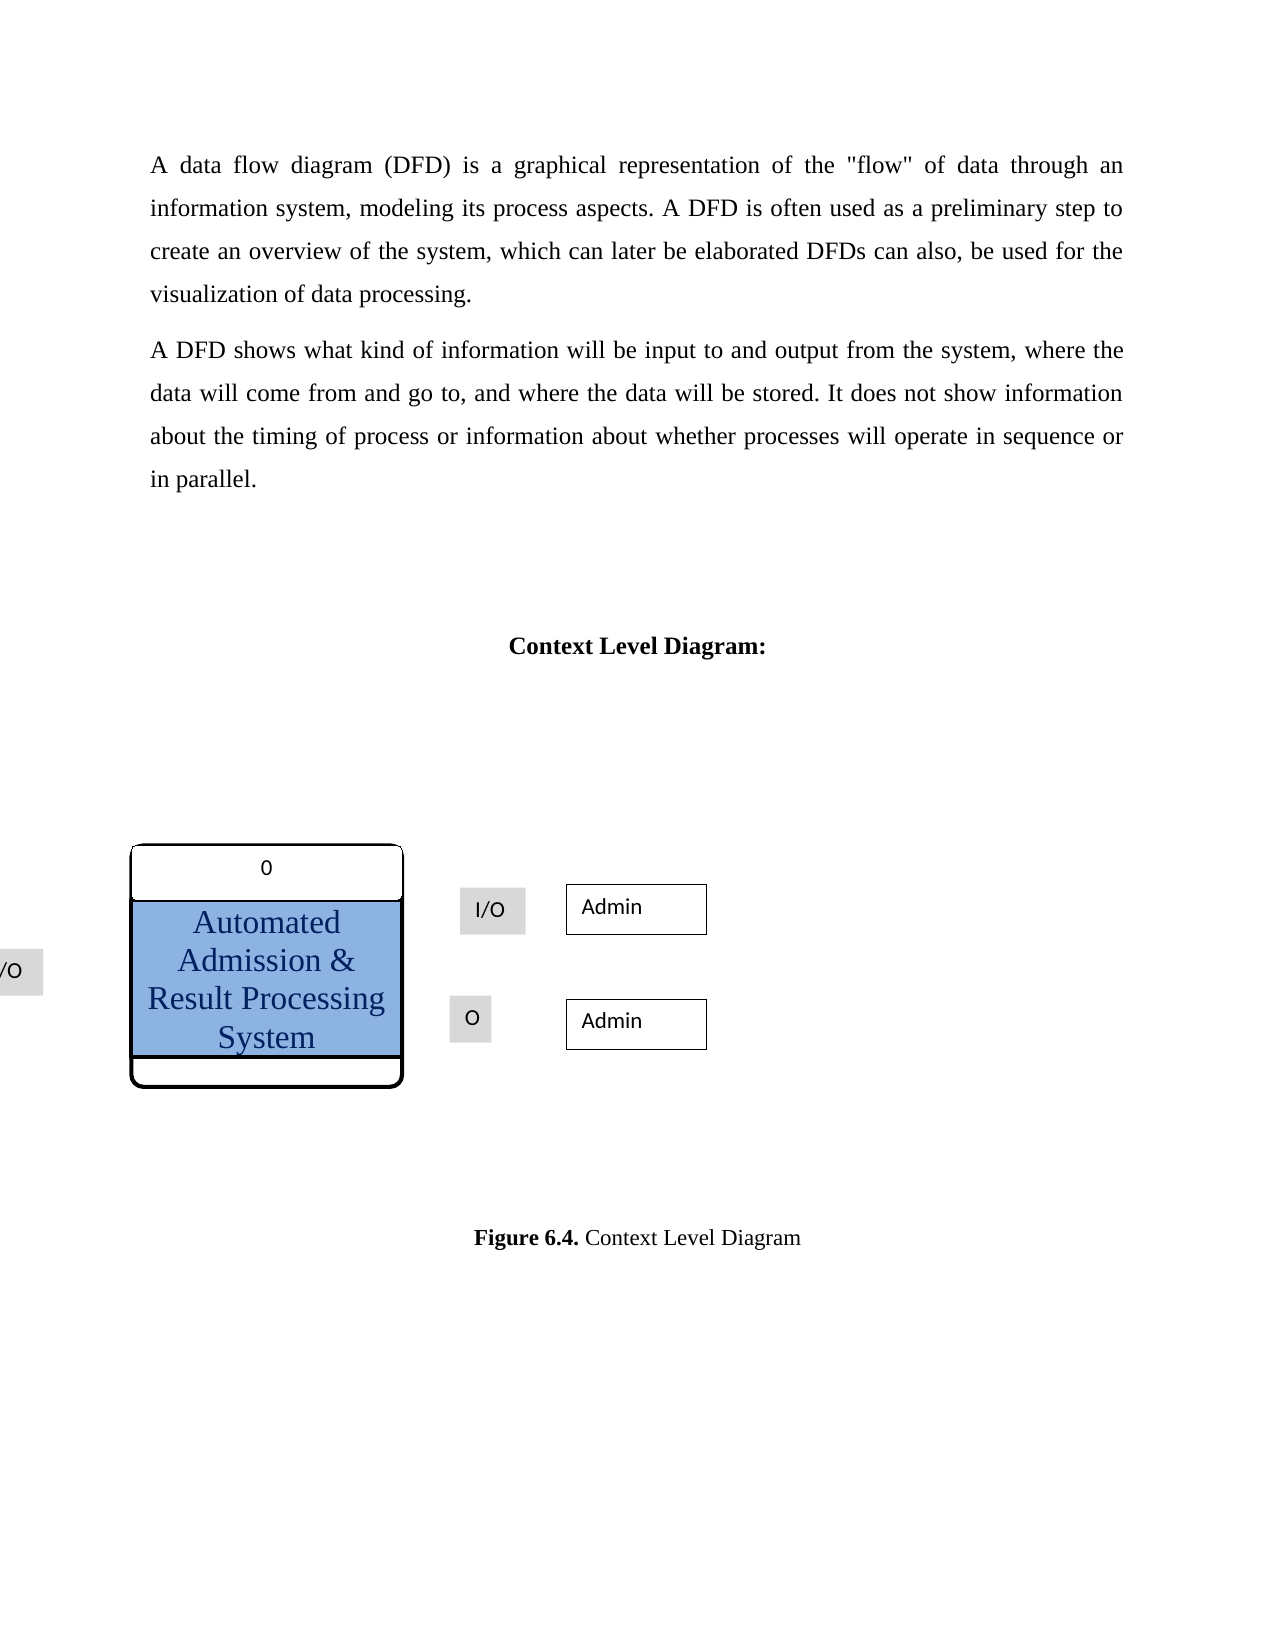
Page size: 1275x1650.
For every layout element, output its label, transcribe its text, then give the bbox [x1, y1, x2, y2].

text A data flow diagram (DFD) is a graphical representation of the "flow" of data through an information system, modeling its process aspects. A DFD is often used as a preliminary step to create an overview of the system, which can later be elaborated DFDs can also, be used for the visualization of data processing. [150, 150, 1125, 308]
text Figure 6.4. Context Level Diagram [150, 1223, 1125, 1250]
text A DFD shows what kind of information will be input to and output from the system, where the data will come from and go to, and where the data will be stored. It does not show information about the timing of process or information about whether processes will operate in sequence or in parallel. [150, 335, 1125, 493]
text Context Level Diagram: [150, 631, 1125, 660]
